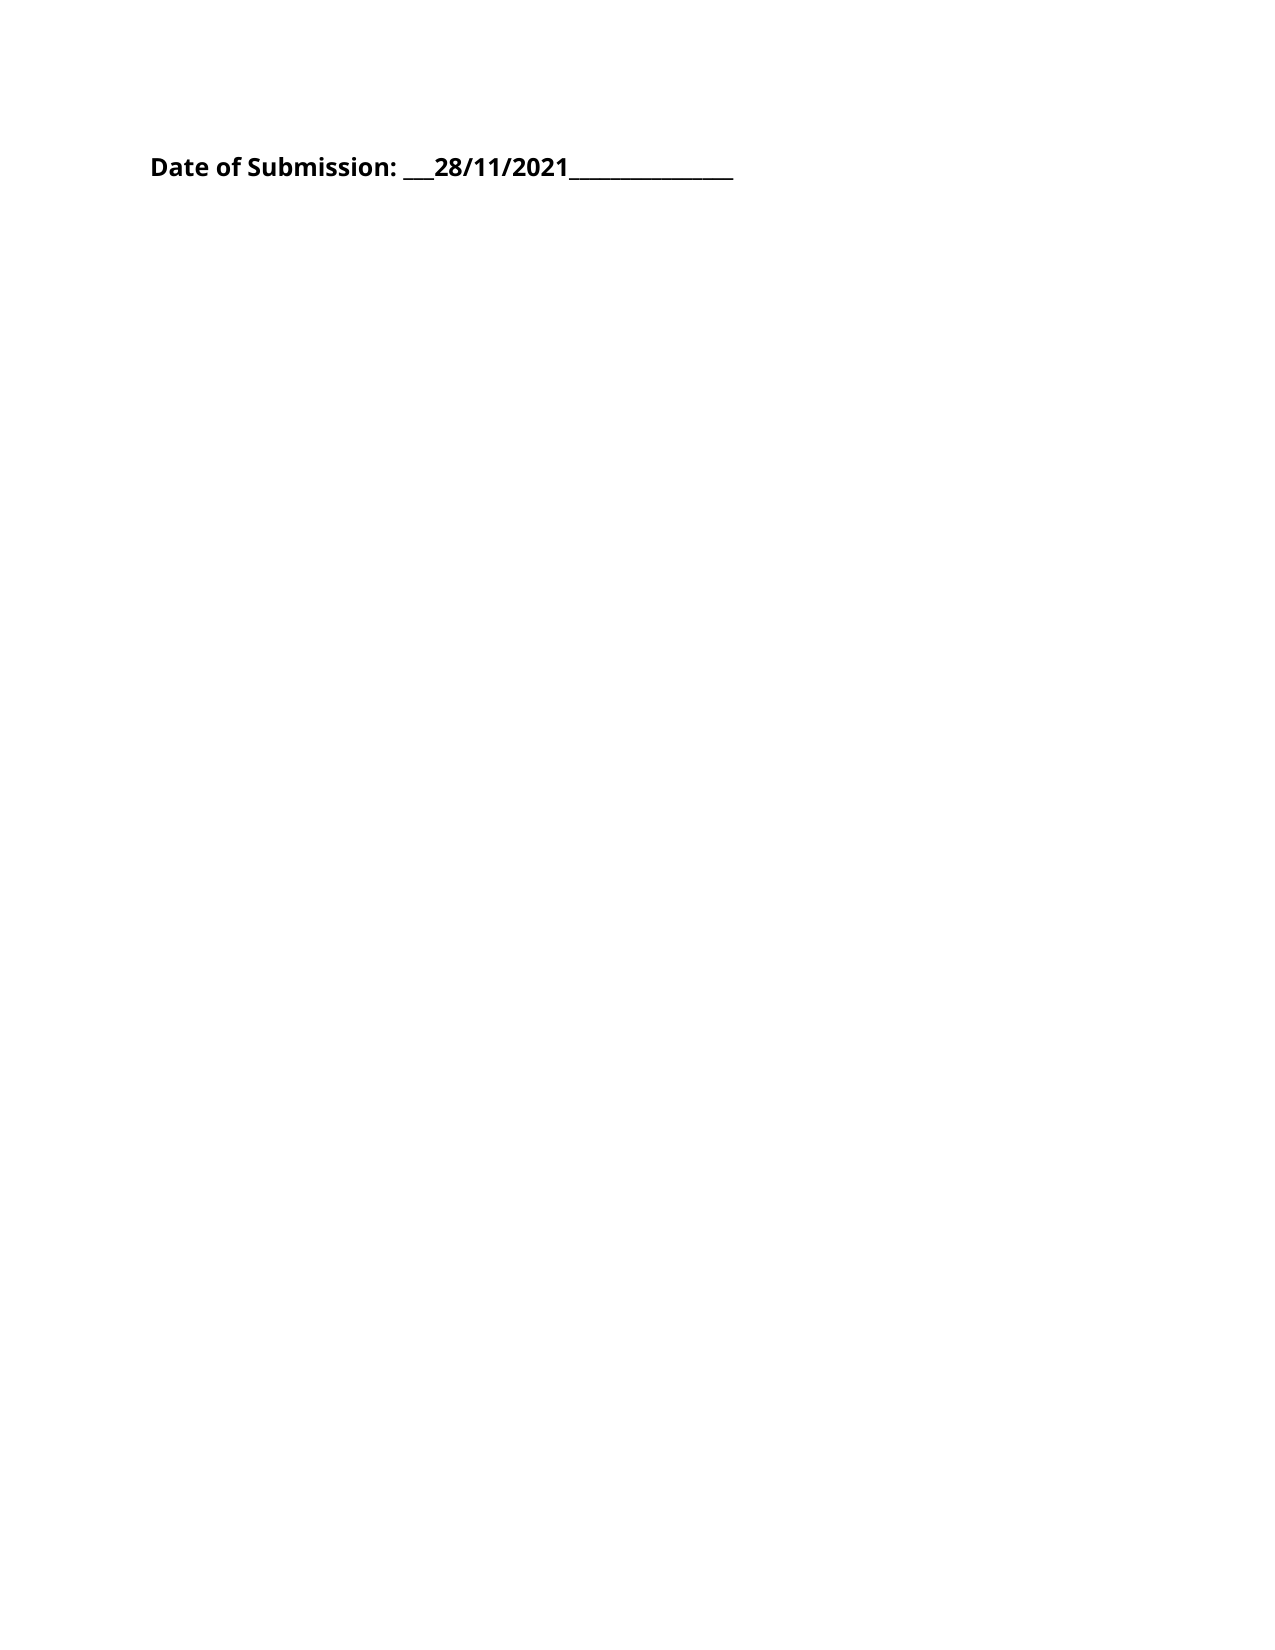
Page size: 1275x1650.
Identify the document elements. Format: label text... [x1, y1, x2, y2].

text Date of Submission: ___28/11/2021________________ [150, 150, 1125, 184]
